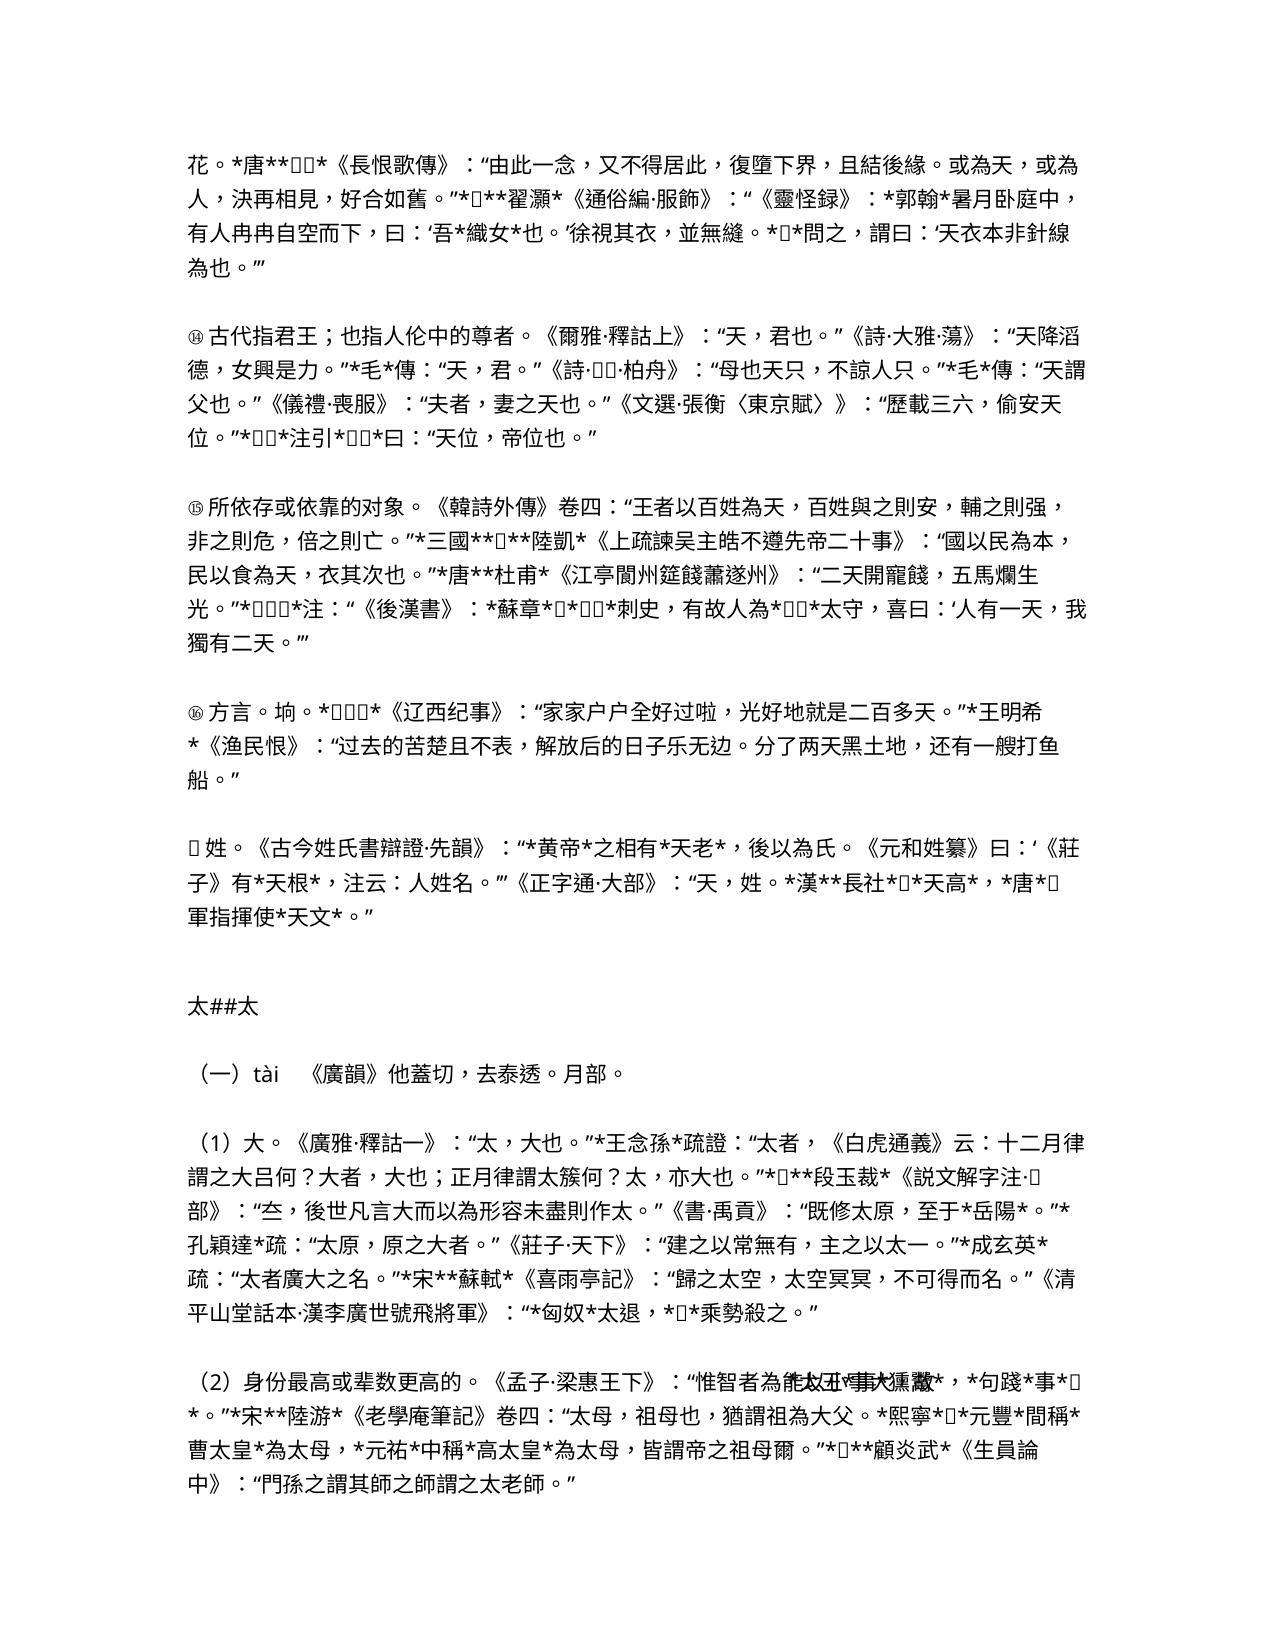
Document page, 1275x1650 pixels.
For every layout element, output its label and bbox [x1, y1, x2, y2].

text [187, 991, 1087, 1499]
text [187, 150, 1087, 966]
